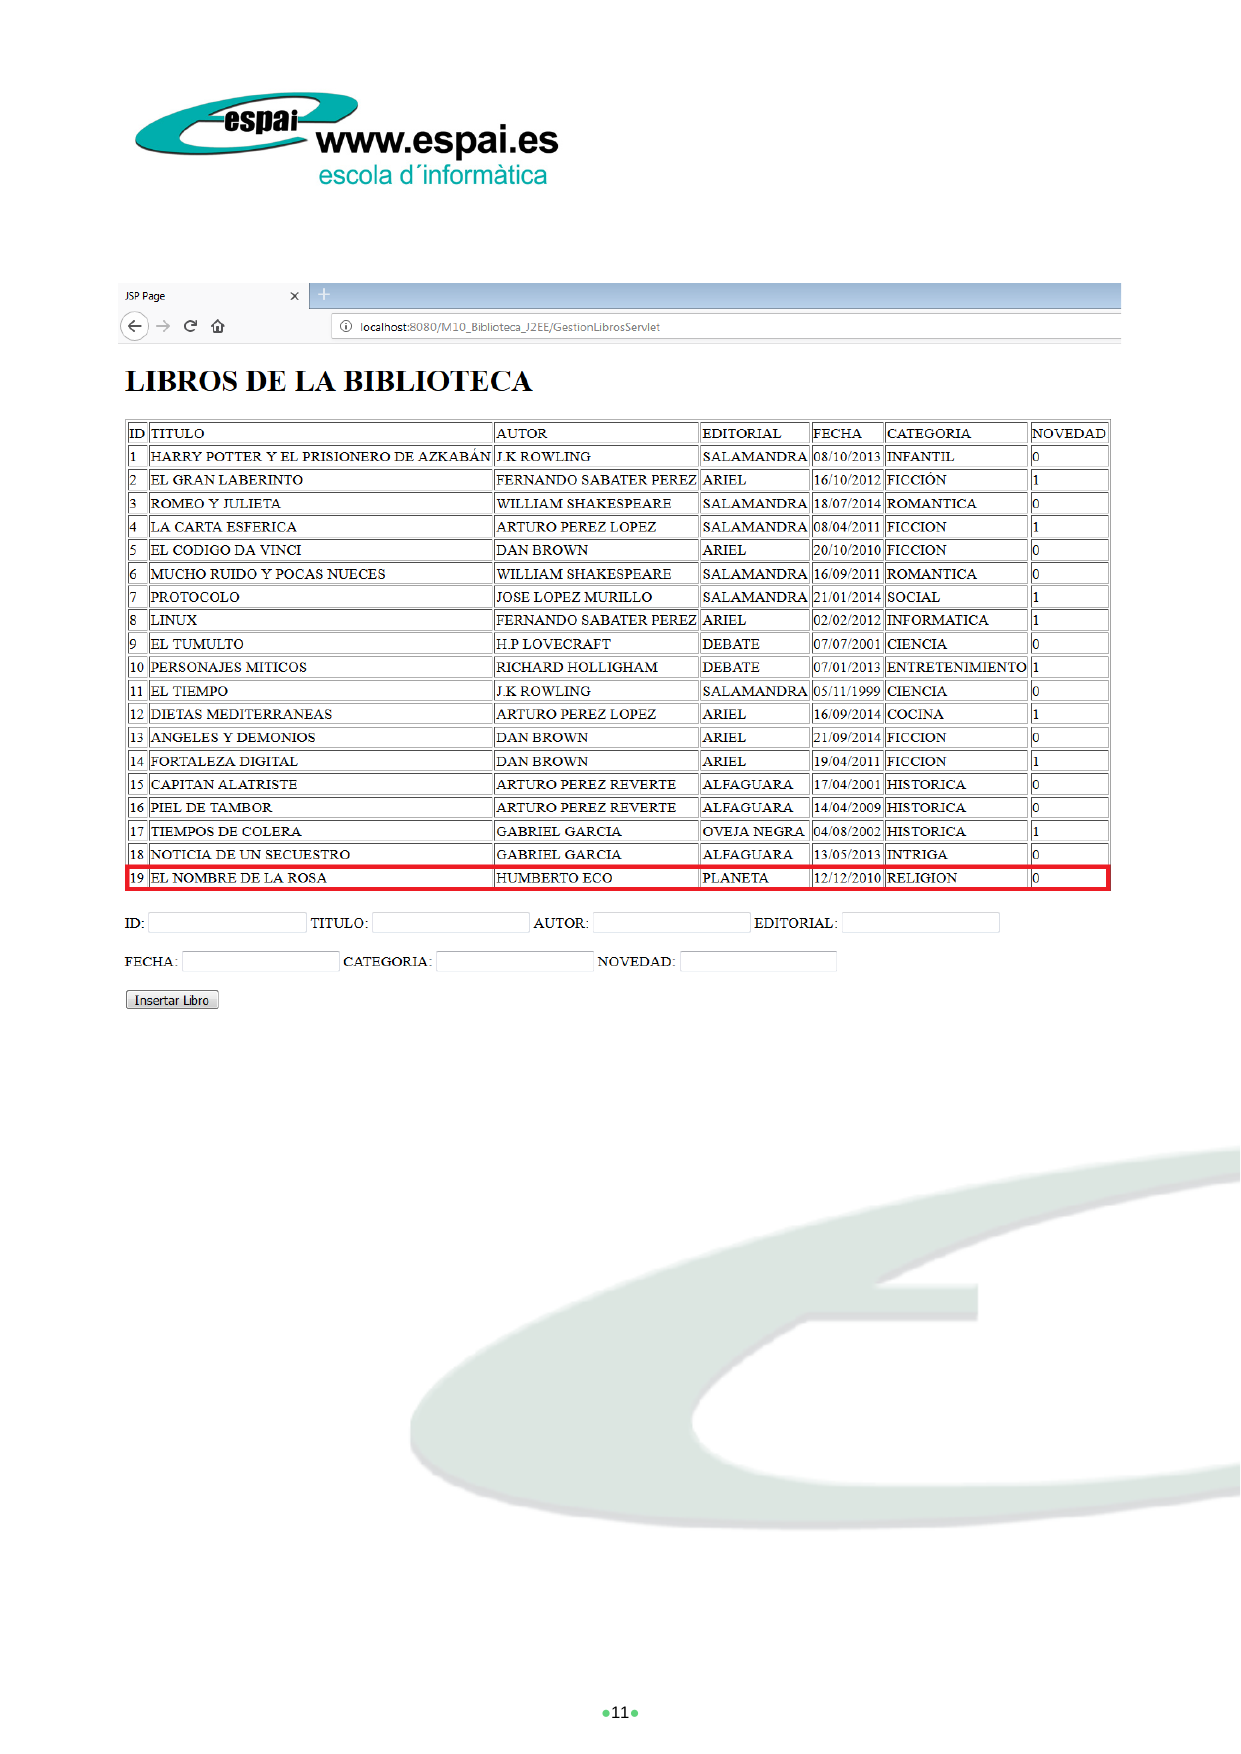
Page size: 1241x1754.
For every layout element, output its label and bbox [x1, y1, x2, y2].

picture [118, 283, 1122, 1019]
picture [118, 73, 586, 245]
